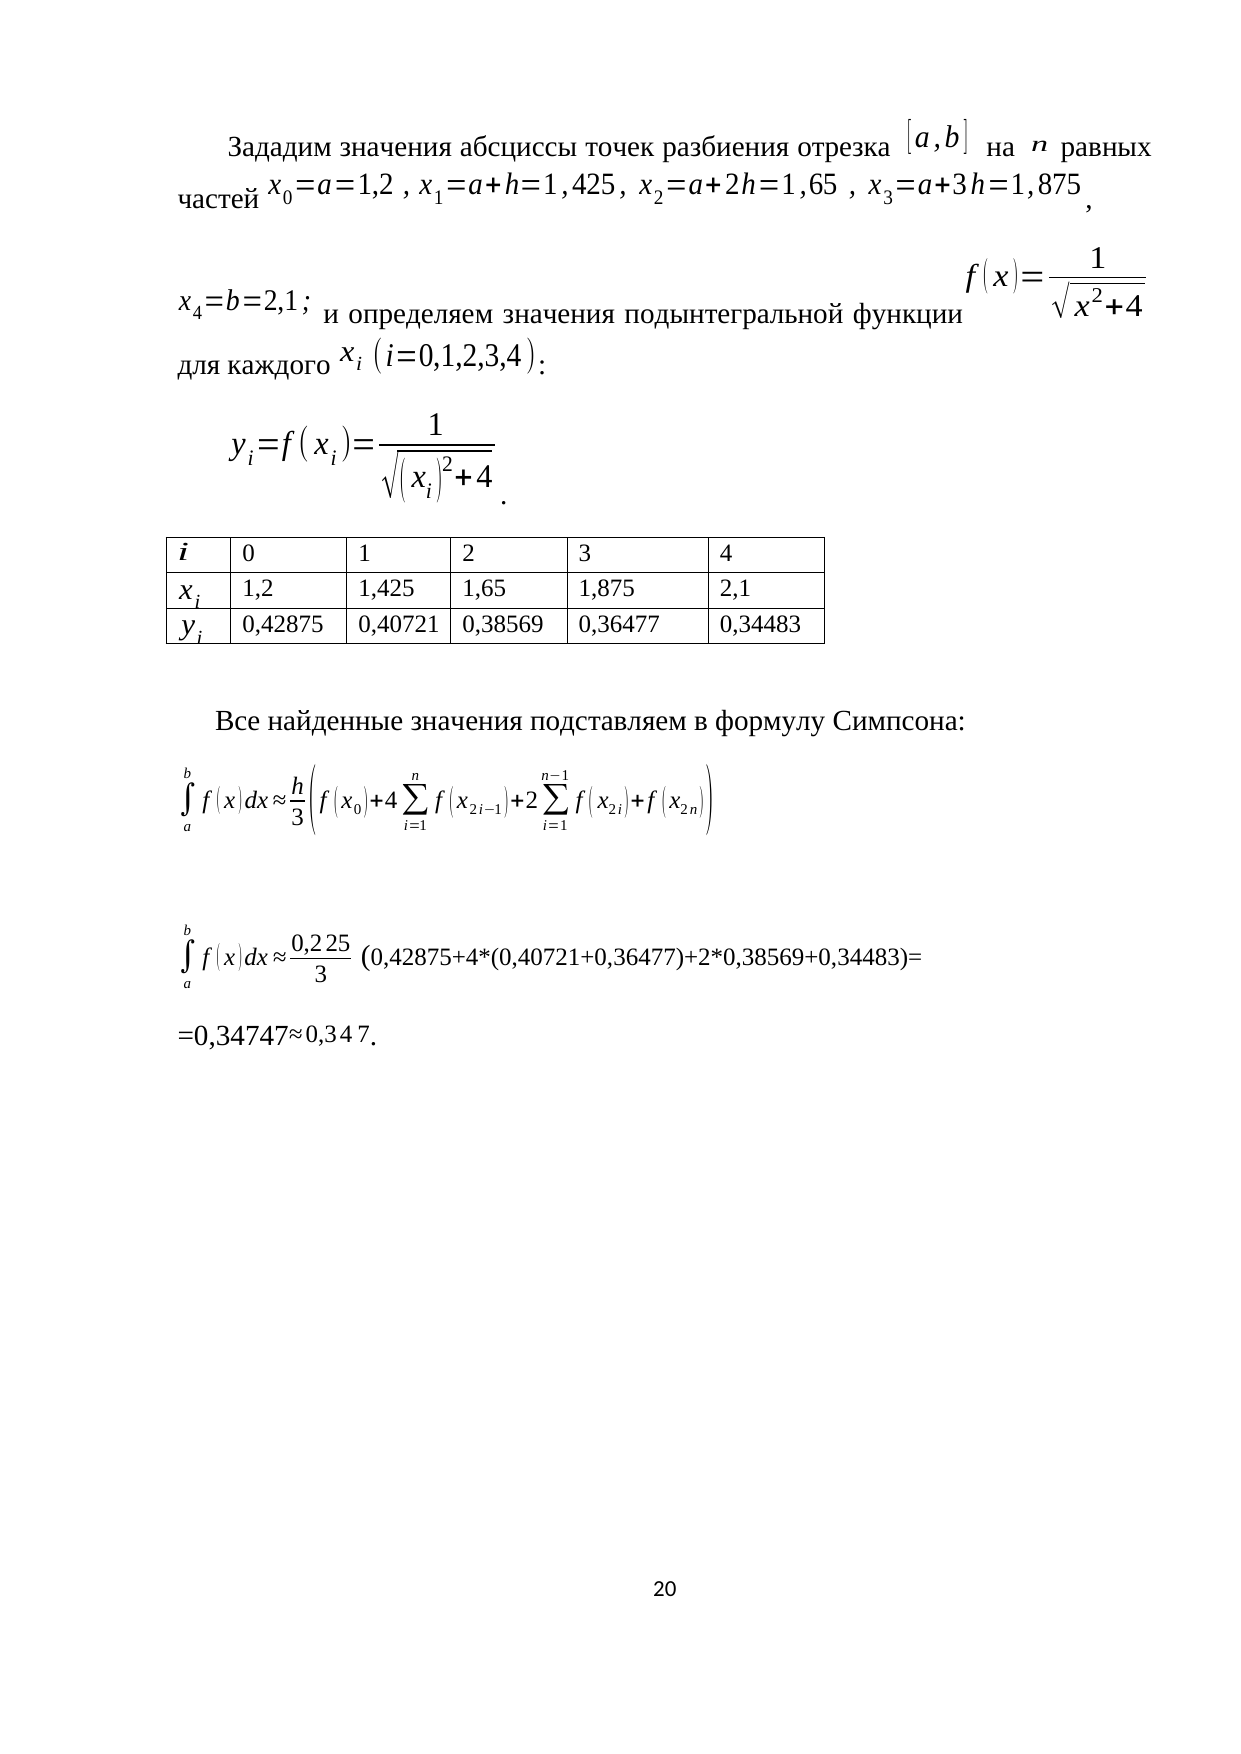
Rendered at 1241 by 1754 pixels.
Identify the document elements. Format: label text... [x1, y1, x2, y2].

table_header 0 [231, 538, 346, 572]
table_cell 0,38569 [451, 609, 567, 643]
text =0,34747. [177, 1018, 1152, 1052]
table_cell [206, 609, 230, 643]
table_header 1 [347, 538, 450, 572]
table_cell [167, 573, 177, 608]
text и определяем значения подынтегральной функции для каждого : [177, 241, 1152, 381]
text . [177, 407, 1152, 511]
table_cell 1,425 [347, 573, 450, 608]
text Все найденные значения подставляем в формулу Симпсона: [177, 703, 1152, 737]
table_cell 0,42875 [231, 609, 346, 643]
table_cell 0,40721 [347, 609, 450, 643]
table_cell [203, 573, 230, 608]
table_header 4 [709, 538, 824, 572]
table_cell 1,65 [451, 573, 567, 608]
table_header 2 [451, 538, 567, 572]
table_cell 1,875 [568, 573, 708, 608]
table_header [167, 538, 230, 572]
table_cell 0,36477 [568, 609, 708, 643]
table_cell 2,1 [709, 573, 824, 608]
table_cell [167, 609, 177, 643]
table_cell 1,2 [231, 573, 346, 608]
table_cell 0,34483 [709, 609, 824, 643]
text Зададим значения абсциссы точек разбиения отрезка на равных частей , [177, 118, 1152, 215]
table_header 3 [568, 538, 708, 572]
text (0,42875+4*(0,40721+0,36477)+2*0,38569+0,34483)= [177, 921, 1152, 992]
